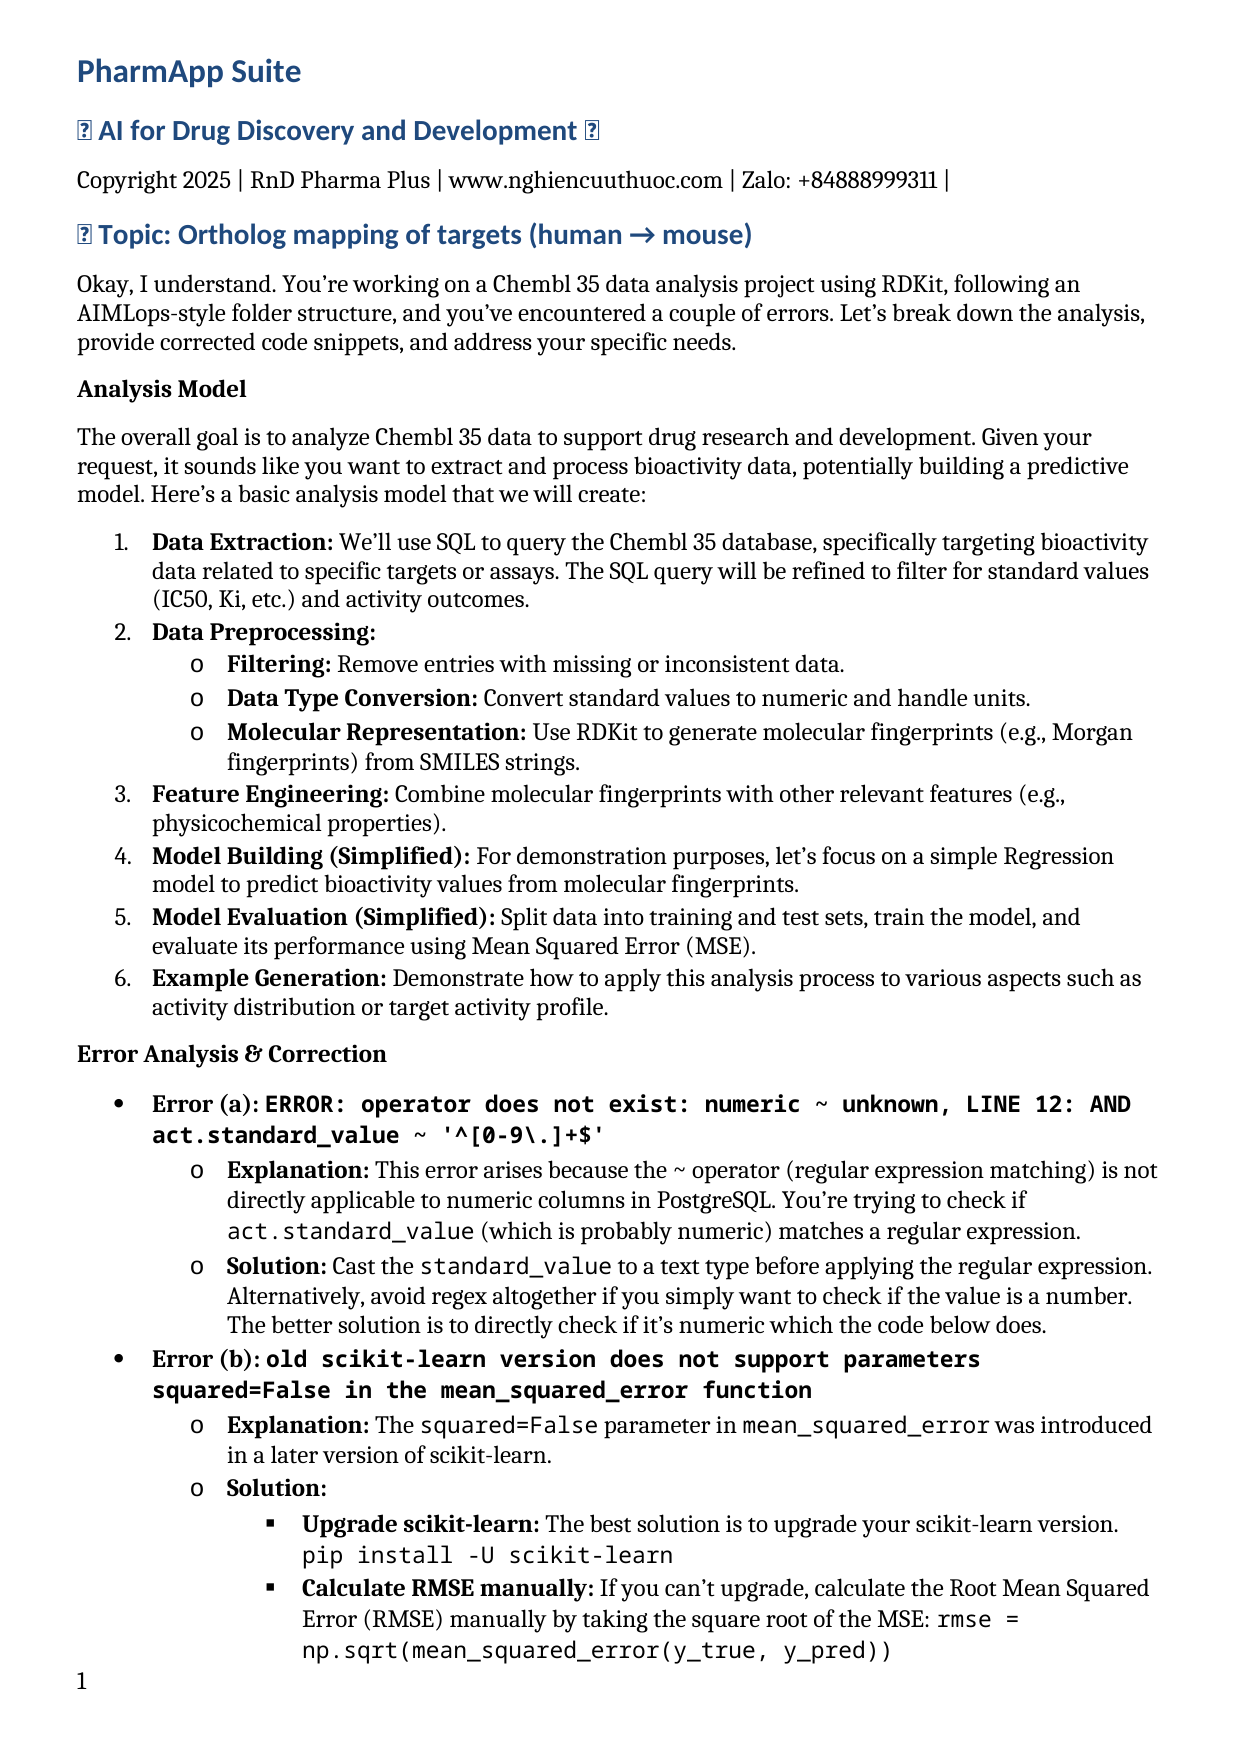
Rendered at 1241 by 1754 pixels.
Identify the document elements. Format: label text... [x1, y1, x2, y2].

text Okay, I understand. You’re working on a Chembl 35 data analysis project using RDKit, following an AIMLops-style folder structure, and you’ve encountered a couple of errors. Let’s break down the analysis, provide corrected code snippets, and address your specific needs. [77, 270, 1163, 357]
list Example Generation: Demonstrate how to apply this analysis process to various aspects such as activity distribution or target activity profile. [114, 964, 1163, 1022]
list Data Preprocessing: [114, 618, 1163, 647]
list Calculate RMSE manually: If you can’t upgrade, calculate the Root Mean Squared Error (RMSE) manually by taking the square root of the MSE: rmse = np.sqrt(mean_squared_error(y_true, y_pred)) [264, 1574, 1163, 1665]
text Copyright 2025 | RnD Pharma Plus | www.nghiencuuthuoc.com | Zalo: +84888999311 | [77, 166, 1163, 195]
list Data Type Conversion: Convert standard values to numeric and handle units. [189, 684, 1163, 714]
list Solution: [189, 1474, 1163, 1504]
list Model Evaluation (Simplified): Split data into training and test sets, train the model, and evaluate its performance using Mean Squared Error (MSE). [114, 903, 1163, 960]
list Data Extraction: We’ll use SQL to query the Chembl 35 database, specifically targeting bioactivity data related to specific targets or assays. The SQL query will be refined to filter for standard values (IC50, Ki, etc.) and activity outcomes. [114, 528, 1163, 614]
subtitle 🧠 AI for Drug Discovery and Development 🧪 [77, 112, 1163, 148]
text Error Analysis & Correction [77, 1040, 1163, 1069]
list Upgrade scikit-learn: The best solution is to upgrade your scikit-learn version. pip install -U scikit-learn [264, 1507, 1163, 1570]
list Feature Engineering: Combine molecular fingerprints with other relevant features (e.g., physicochemical properties). [114, 780, 1163, 838]
list Explanation: This error arises because the ~ operator (regular expression matching) is not directly applicable to numeric columns in PostgreSQL. You’re trying to check if act.standard_value (which is probably numeric) matches a regular expression. [189, 1154, 1163, 1246]
list Filtering: Remove entries with missing or inconsistent data. [189, 650, 1163, 680]
text Analysis Model [77, 375, 1163, 404]
list Error (a): ERROR: operator does not exist: numeric ~ unknown, LINE 12: AND act.standard_value ~ '^[0-9\.]+$' [114, 1088, 1163, 1150]
subtitle 🧩 Topic: Ortholog mapping of targets (human → mouse) [77, 216, 1163, 252]
list Solution: Cast the standard_value to a text type before applying the regular expression. Alternatively, avoid regex altogether if you simply want to check if the value is a number. The better solution is to directly check if it’s numeric which the code below does. [189, 1250, 1163, 1339]
text The overall goal is to analyze Chembl 35 data to support drug research and development. Given your request, it sounds like you want to extract and process bioactivity data, potentially building a predictive model. Here’s a basic analysis model that we will create: [77, 423, 1163, 509]
list Explanation: The squared=False parameter in mean_squared_error was introduced in a later version of scikit-learn. [189, 1409, 1163, 1470]
subtitle PharmApp Suite [77, 50, 1163, 91]
list Molecular Representation: Use RDKit to generate molecular fingerprints (e.g., Morgan fingerprints) from SMILES strings. [189, 718, 1163, 777]
list Model Building (Simplified): For demonstration purposes, let’s focus on a simple Regression model to predict bioactivity values from molecular fingerprints. [114, 842, 1163, 899]
list Error (b): old scikit-learn version does not support parameters squared=False in the mean_squared_error function [114, 1343, 1163, 1406]
